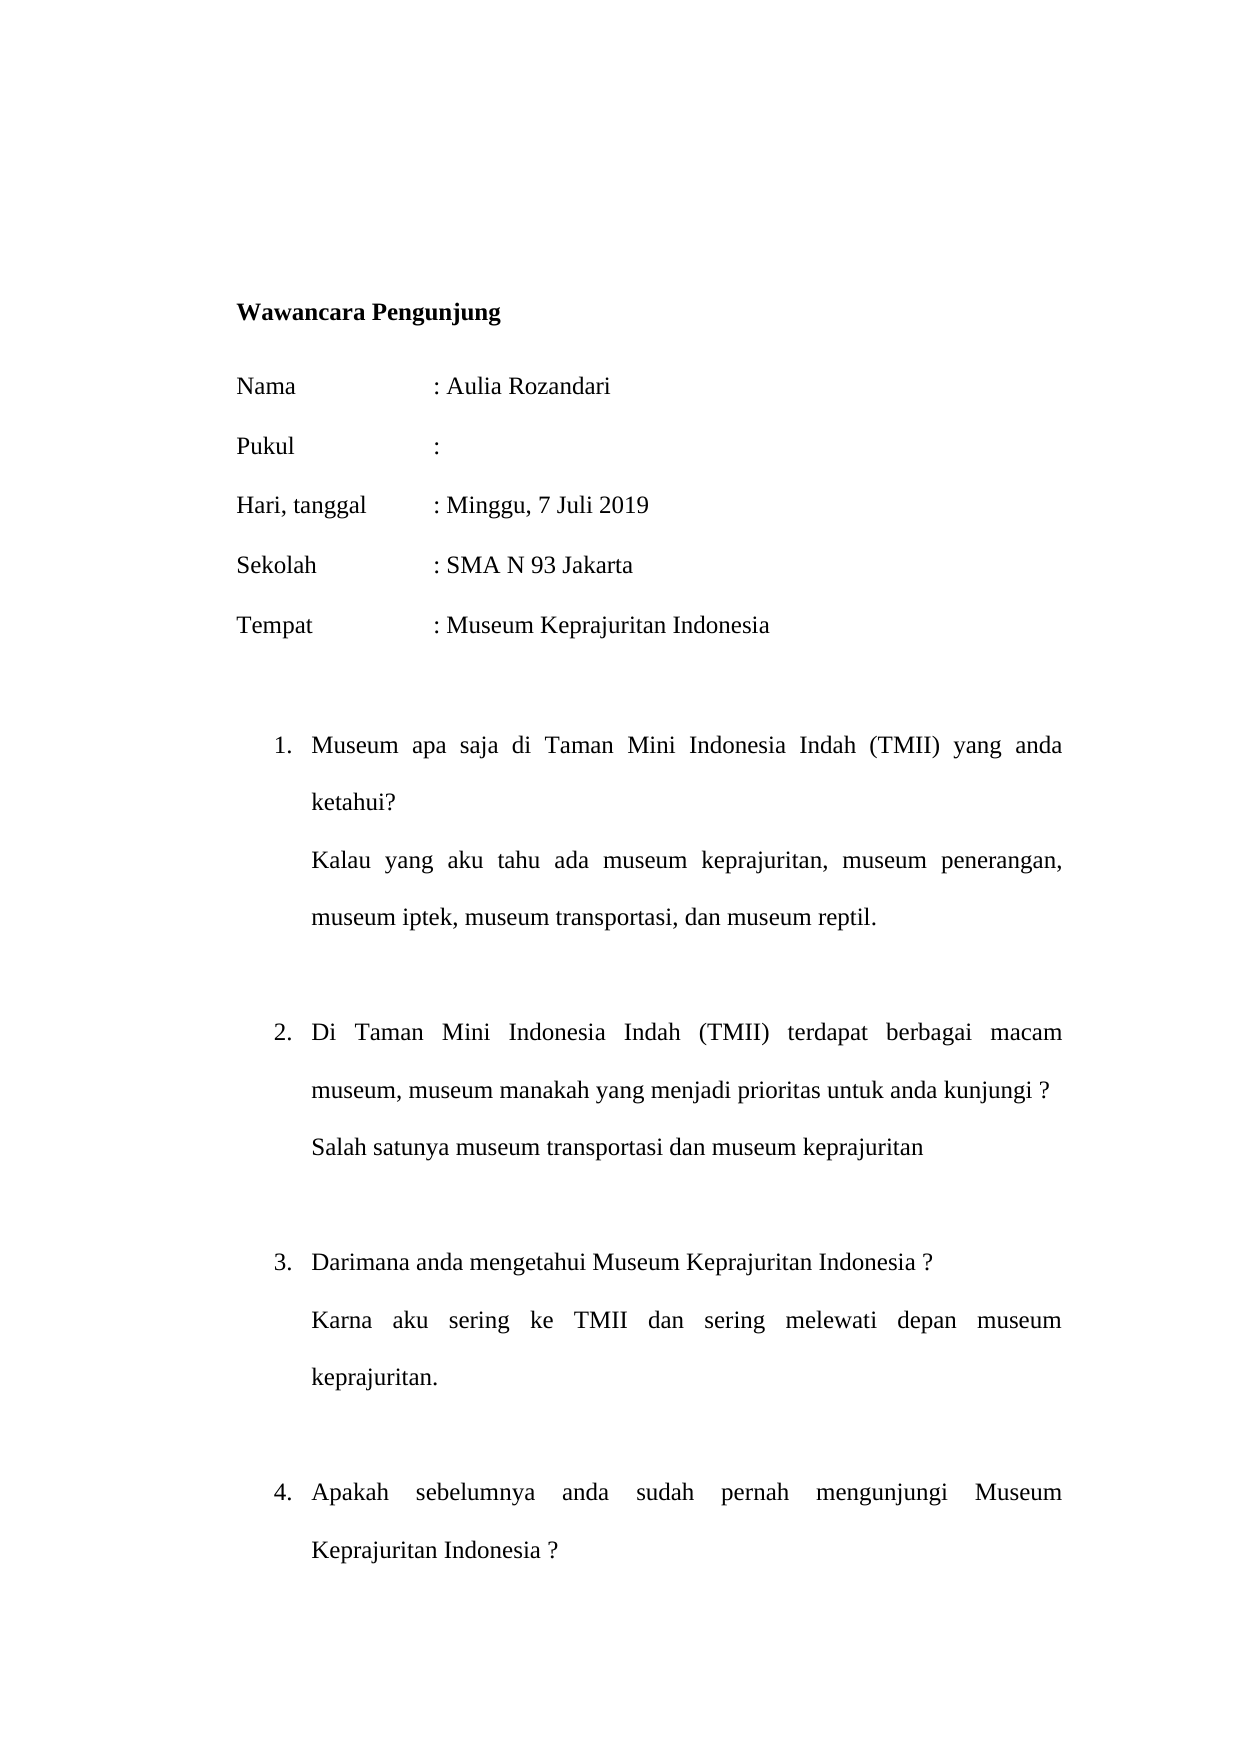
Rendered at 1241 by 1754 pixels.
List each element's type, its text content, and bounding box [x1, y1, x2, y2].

list Apakah sebelumnya anda sudah pernah mengunjungi Museum Keprajuritan Indonesia ? [274, 1477, 1063, 1563]
list Museum apa saja di Taman Mini Indonesia Indah (TMII) yang anda ketahui? [274, 730, 1063, 816]
text Wawancara Pengunjung [236, 297, 1063, 326]
list Darimana anda mengetahui Museum Keprajuritan Indonesia ? [274, 1247, 1063, 1276]
text Hari, tanggal : Minggu, 7 Juli 2019 [236, 491, 1063, 519]
list Karna aku sering ke TMII dan sering melewati depan museum keprajuritan. [311, 1305, 1063, 1391]
text Pukul : [236, 431, 1063, 459]
list Kalau yang aku tahu ada museum keprajuritan, museum penerangan, museum iptek, museum transportasi, dan museum reptil. [311, 845, 1063, 931]
text Tempat : Museum Keprajuritan Indonesia [236, 610, 1063, 639]
list Salah satunya museum transportasi dan museum keprajuritan [311, 1132, 1063, 1161]
text Nama : Aulia Rozandari [236, 371, 1063, 400]
list Di Taman Mini Indonesia Indah (TMII) terdapat berbagai macam museum, museum manakah yang menjadi prioritas untuk anda kunjungi ? [274, 1017, 1063, 1103]
text Sekolah : SMA N 93 Jakarta [236, 550, 1063, 579]
